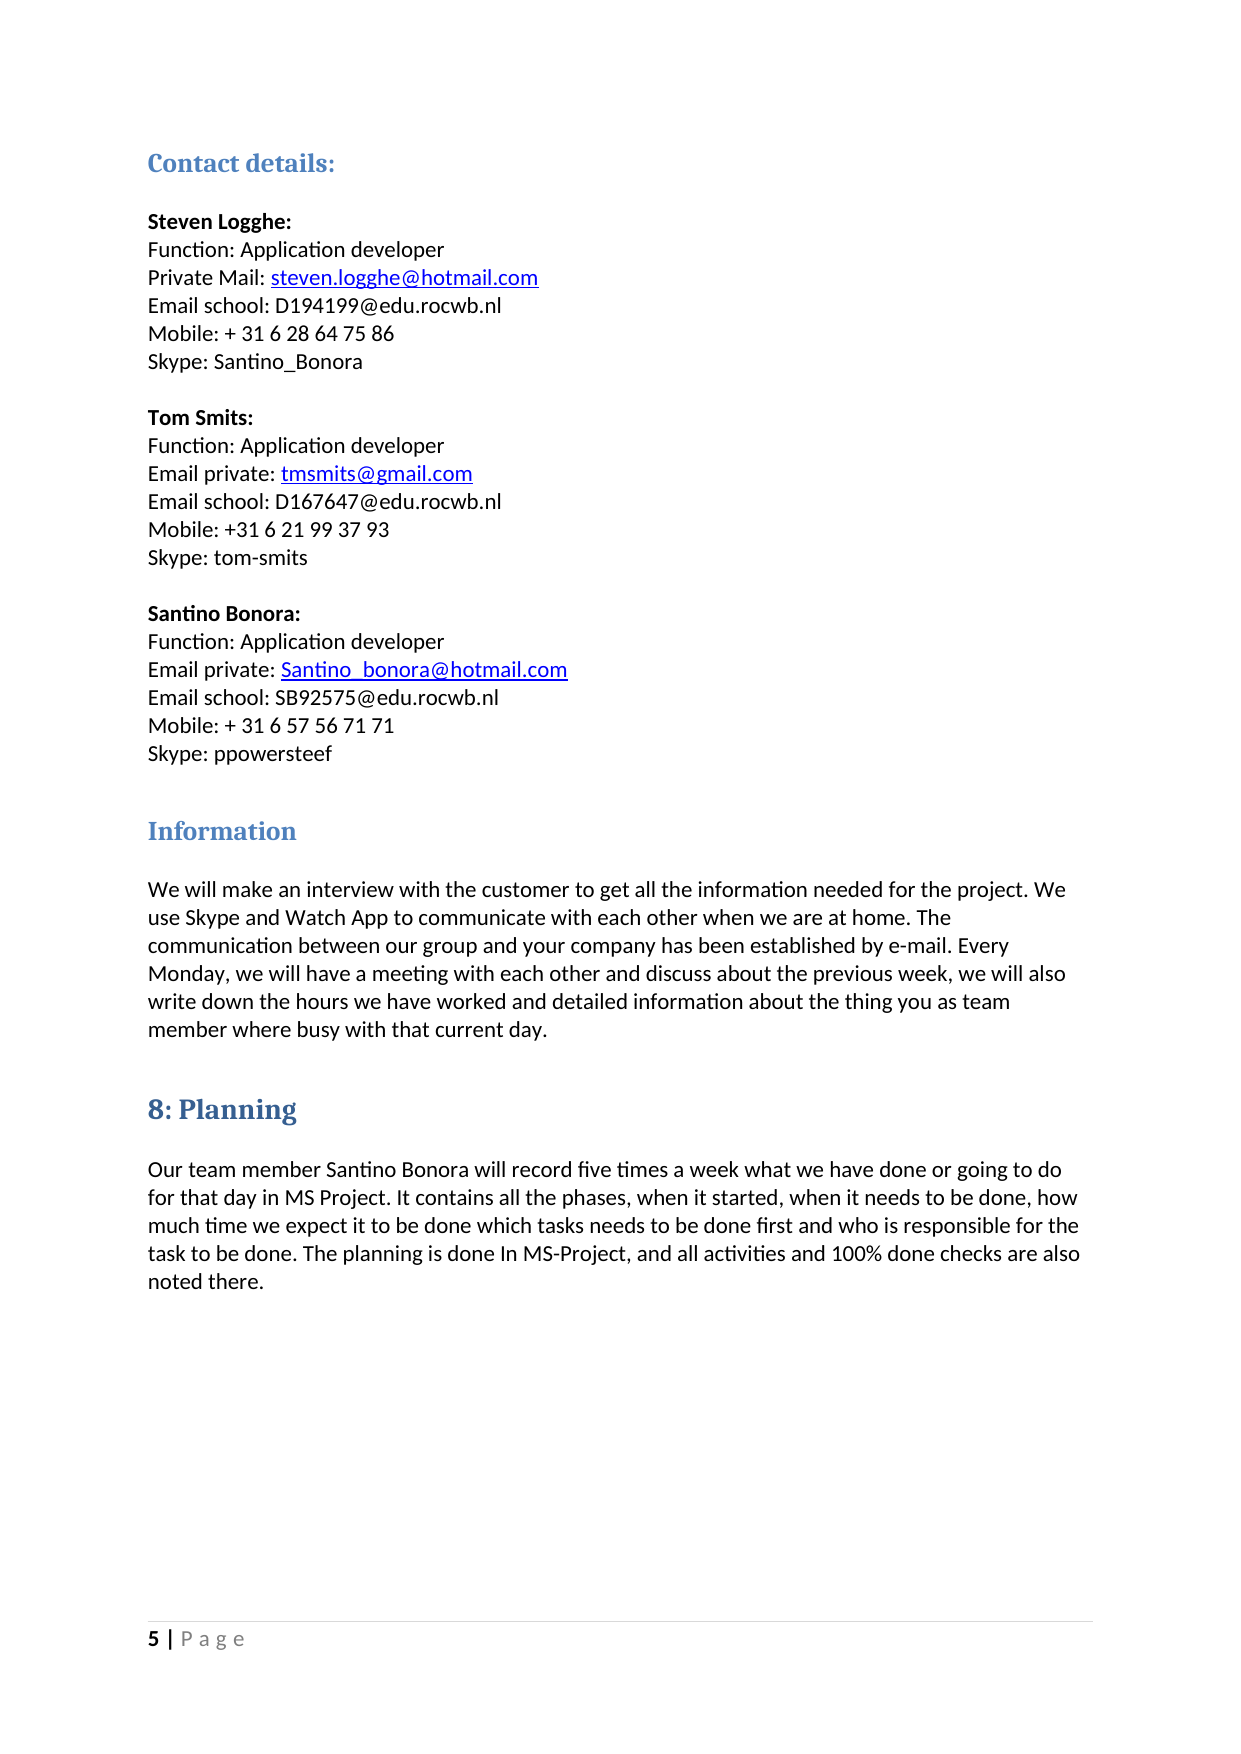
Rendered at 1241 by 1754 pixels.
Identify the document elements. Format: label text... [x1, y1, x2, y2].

text Function: Application developer Email private: tmsmits@gmail.com Email school: D167647@edu.rocwb.nl Mobile: +31 6 21 99 37 93 [148, 431, 1093, 543]
text Function: Application developer Email private: Santino_bonora@hotmail.com Email school: SB92575@edu.rocwb.nl Mobile: + 31 6 57 56 71 71 [148, 627, 1093, 739]
text Function: Application developer Private Mail: steven.logghe@hotmail.com Email school: D194199@edu.rocwb.nl Mobile: + 31 6 28 64 75 86 [148, 235, 1093, 347]
text Skype: Santino_Bonora Tom Smits: [148, 347, 1093, 431]
subtitle 8: Planning [148, 1093, 1093, 1127]
text Contact details: Steven Logghe: [148, 148, 1093, 235]
text Skype: tom-smits Santino Bonora: [148, 543, 1093, 627]
text Skype: ppowersteef [148, 739, 1093, 795]
text We will make an interview with the customer to get all the information needed for the project. We use Skype and Watch App to communicate with each other when we are at home. The communication between our group and your company has been established by e-mail. Every Monday, we will have a meeting with each other and discuss about the previous week, we will also write down the hours we have worked and detailed information about the thing you as team member where busy with that current day. [148, 847, 1093, 1043]
subtitle Information [148, 816, 1093, 847]
text Our team member Santino Bonora will record five times a week what we have done or going to do for that day in MS Project. It contains all the phases, when it started, when it needs to be done, how much time we expect it to be done which tasks needs to be done first and who is responsible for the task to be done. The planning is done In MS-Project, and all activities and 100% done checks are also noted there. [148, 1127, 1093, 1295]
